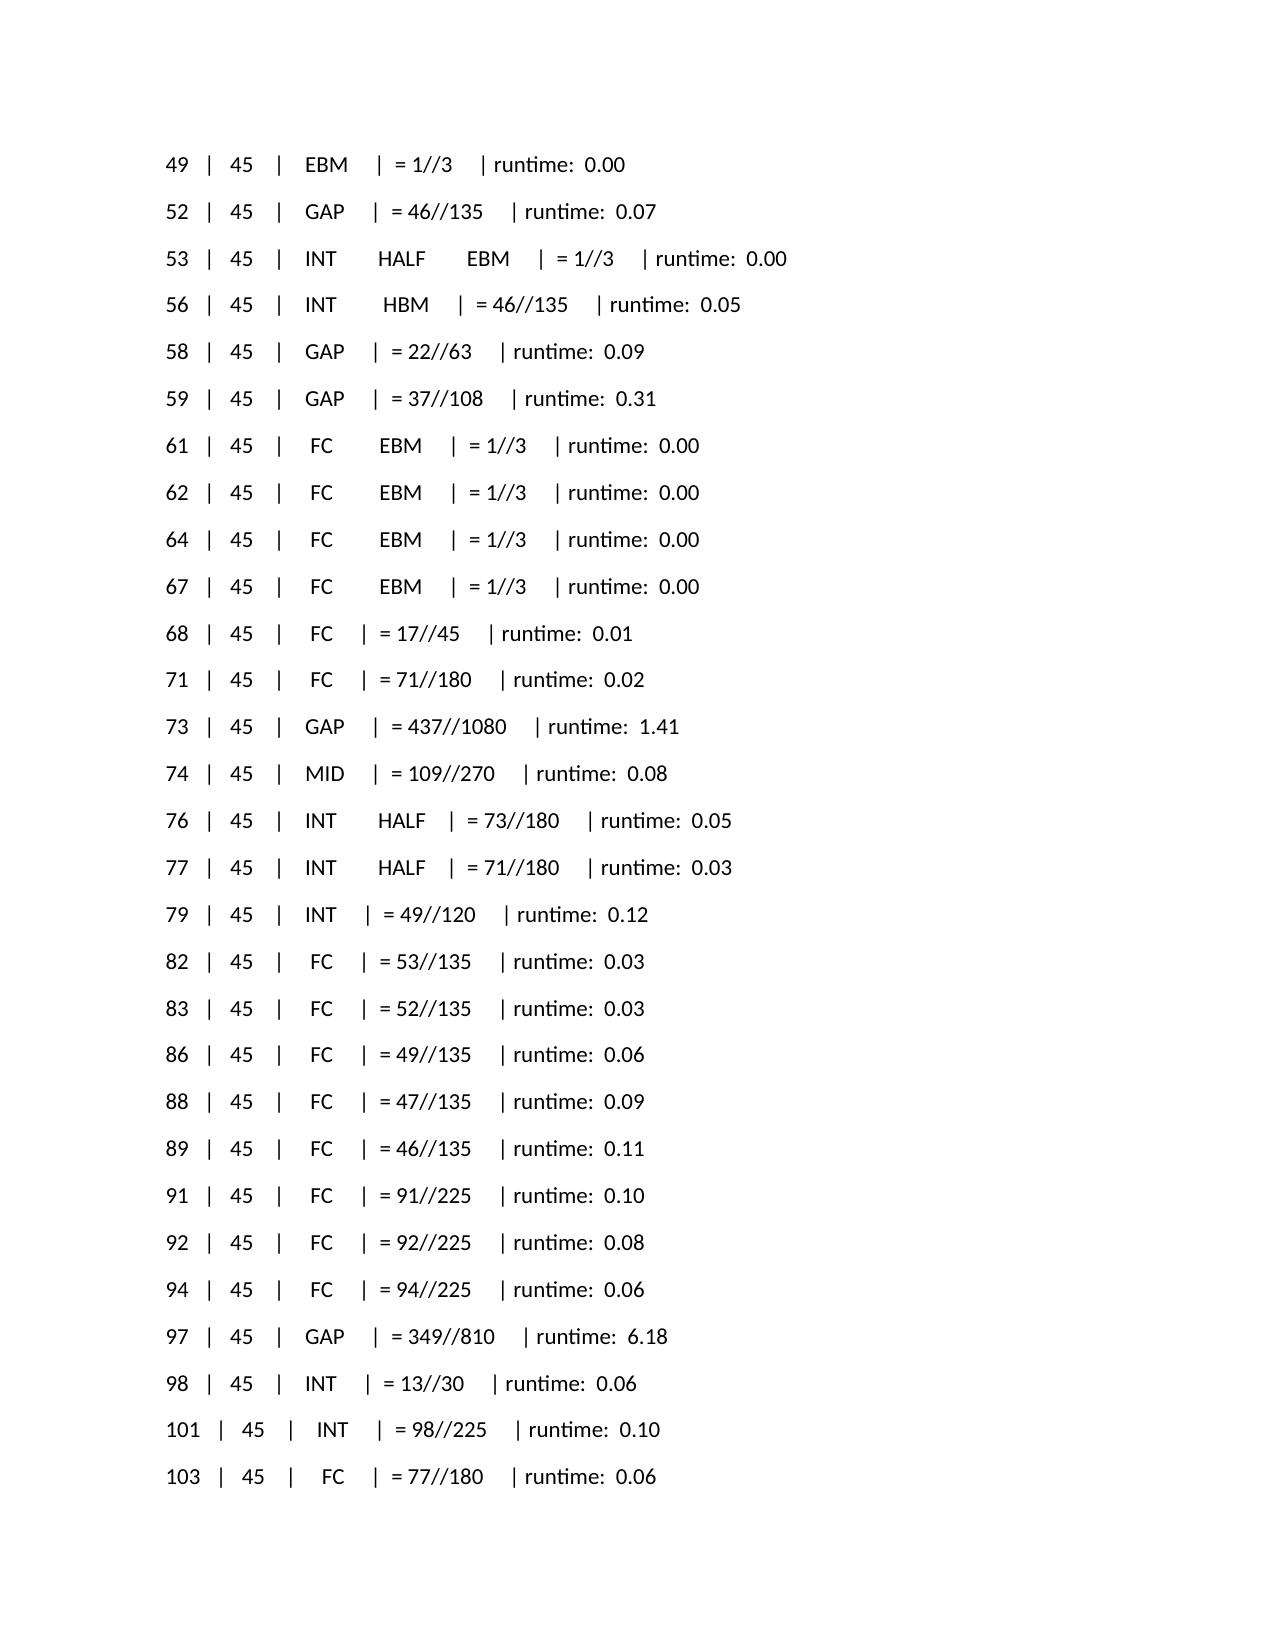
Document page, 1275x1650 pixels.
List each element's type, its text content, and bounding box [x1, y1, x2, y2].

text 83 | 45 | FC | = 52//135 | runtime: 0.03 [150, 994, 1125, 1022]
text 49 | 45 | EBM | = 1//3 | runtime: 0.00 [150, 150, 1125, 178]
text 64 | 45 | FC EBM | = 1//3 | runtime: 0.00 [150, 525, 1125, 553]
text 98 | 45 | INT | = 13//30 | runtime: 0.06 [150, 1369, 1125, 1397]
text 86 | 45 | FC | = 49//135 | runtime: 0.06 [150, 1041, 1125, 1069]
text 77 | 45 | INT HALF | = 71//180 | runtime: 0.03 [150, 853, 1125, 881]
text 94 | 45 | FC | = 94//225 | runtime: 0.06 [150, 1275, 1125, 1303]
text 79 | 45 | INT | = 49//120 | runtime: 0.12 [150, 900, 1125, 928]
text 52 | 45 | GAP | = 46//135 | runtime: 0.07 [150, 197, 1125, 225]
text 59 | 45 | GAP | = 37//108 | runtime: 0.31 [150, 384, 1125, 412]
text 91 | 45 | FC | = 91//225 | runtime: 0.10 [150, 1181, 1125, 1209]
text 67 | 45 | FC EBM | = 1//3 | runtime: 0.00 [150, 572, 1125, 600]
text 58 | 45 | GAP | = 22//63 | runtime: 0.09 [150, 337, 1125, 366]
text 92 | 45 | FC | = 92//225 | runtime: 0.08 [150, 1228, 1125, 1256]
text 62 | 45 | FC EBM | = 1//3 | runtime: 0.00 [150, 478, 1125, 506]
text 74 | 45 | MID | = 109//270 | runtime: 0.08 [150, 759, 1125, 787]
text 89 | 45 | FC | = 46//135 | runtime: 0.11 [150, 1134, 1125, 1162]
text 61 | 45 | FC EBM | = 1//3 | runtime: 0.00 [150, 431, 1125, 459]
text 71 | 45 | FC | = 71//180 | runtime: 0.02 [150, 666, 1125, 694]
text 88 | 45 | FC | = 47//135 | runtime: 0.09 [150, 1087, 1125, 1116]
text 97 | 45 | GAP | = 349//810 | runtime: 6.18 [150, 1322, 1125, 1350]
text 68 | 45 | FC | = 17//45 | runtime: 0.01 [150, 619, 1125, 647]
text 103 | 45 | FC | = 77//180 | runtime: 0.06 [150, 1462, 1125, 1491]
text 101 | 45 | INT | = 98//225 | runtime: 0.10 [150, 1416, 1125, 1444]
text 53 | 45 | INT HALF EBM | = 1//3 | runtime: 0.00 [150, 244, 1125, 272]
text 73 | 45 | GAP | = 437//1080 | runtime: 1.41 [150, 712, 1125, 741]
text 76 | 45 | INT HALF | = 73//180 | runtime: 0.05 [150, 806, 1125, 834]
text 82 | 45 | FC | = 53//135 | runtime: 0.03 [150, 947, 1125, 975]
text 56 | 45 | INT HBM | = 46//135 | runtime: 0.05 [150, 291, 1125, 319]
